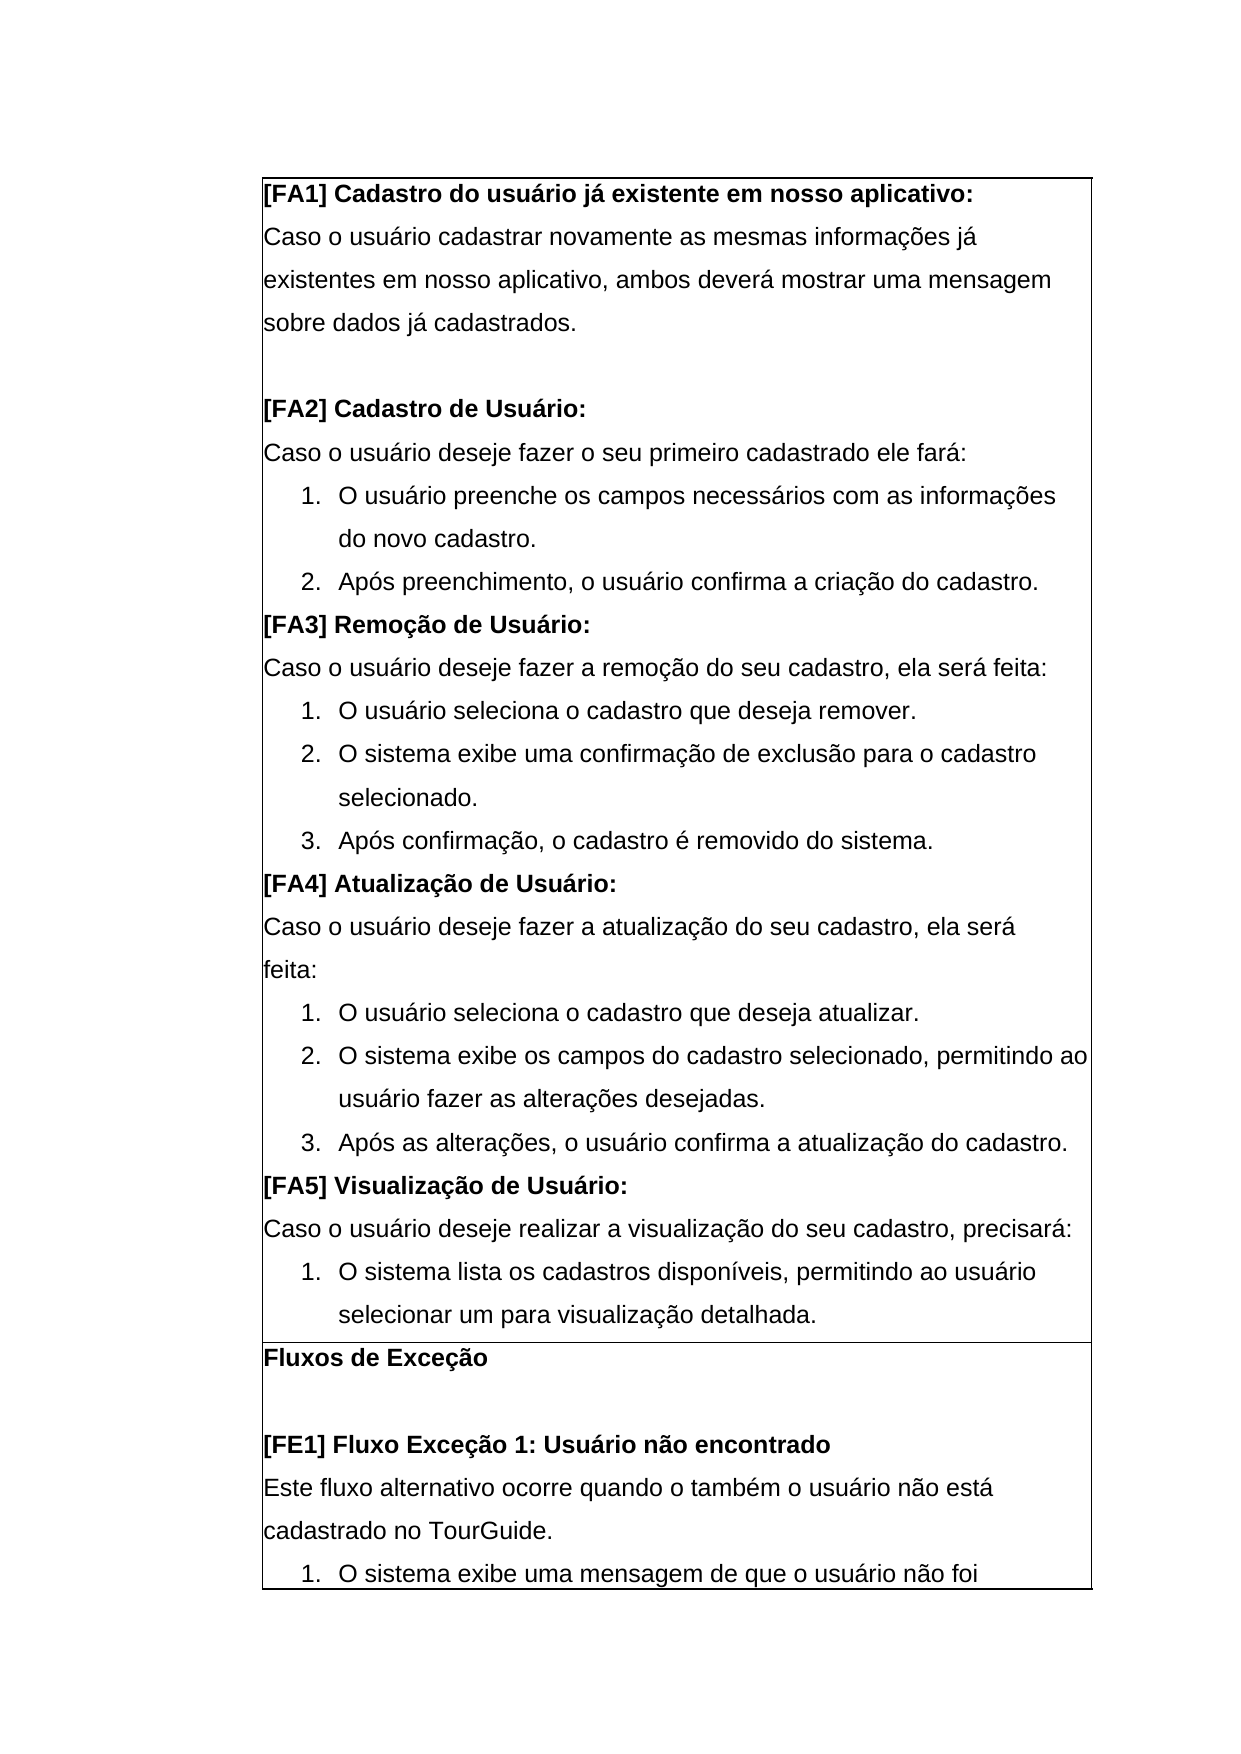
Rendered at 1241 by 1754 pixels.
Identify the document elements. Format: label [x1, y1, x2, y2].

table_cell [263, 1343, 1091, 1588]
table_cell [263, 179, 1091, 1342]
